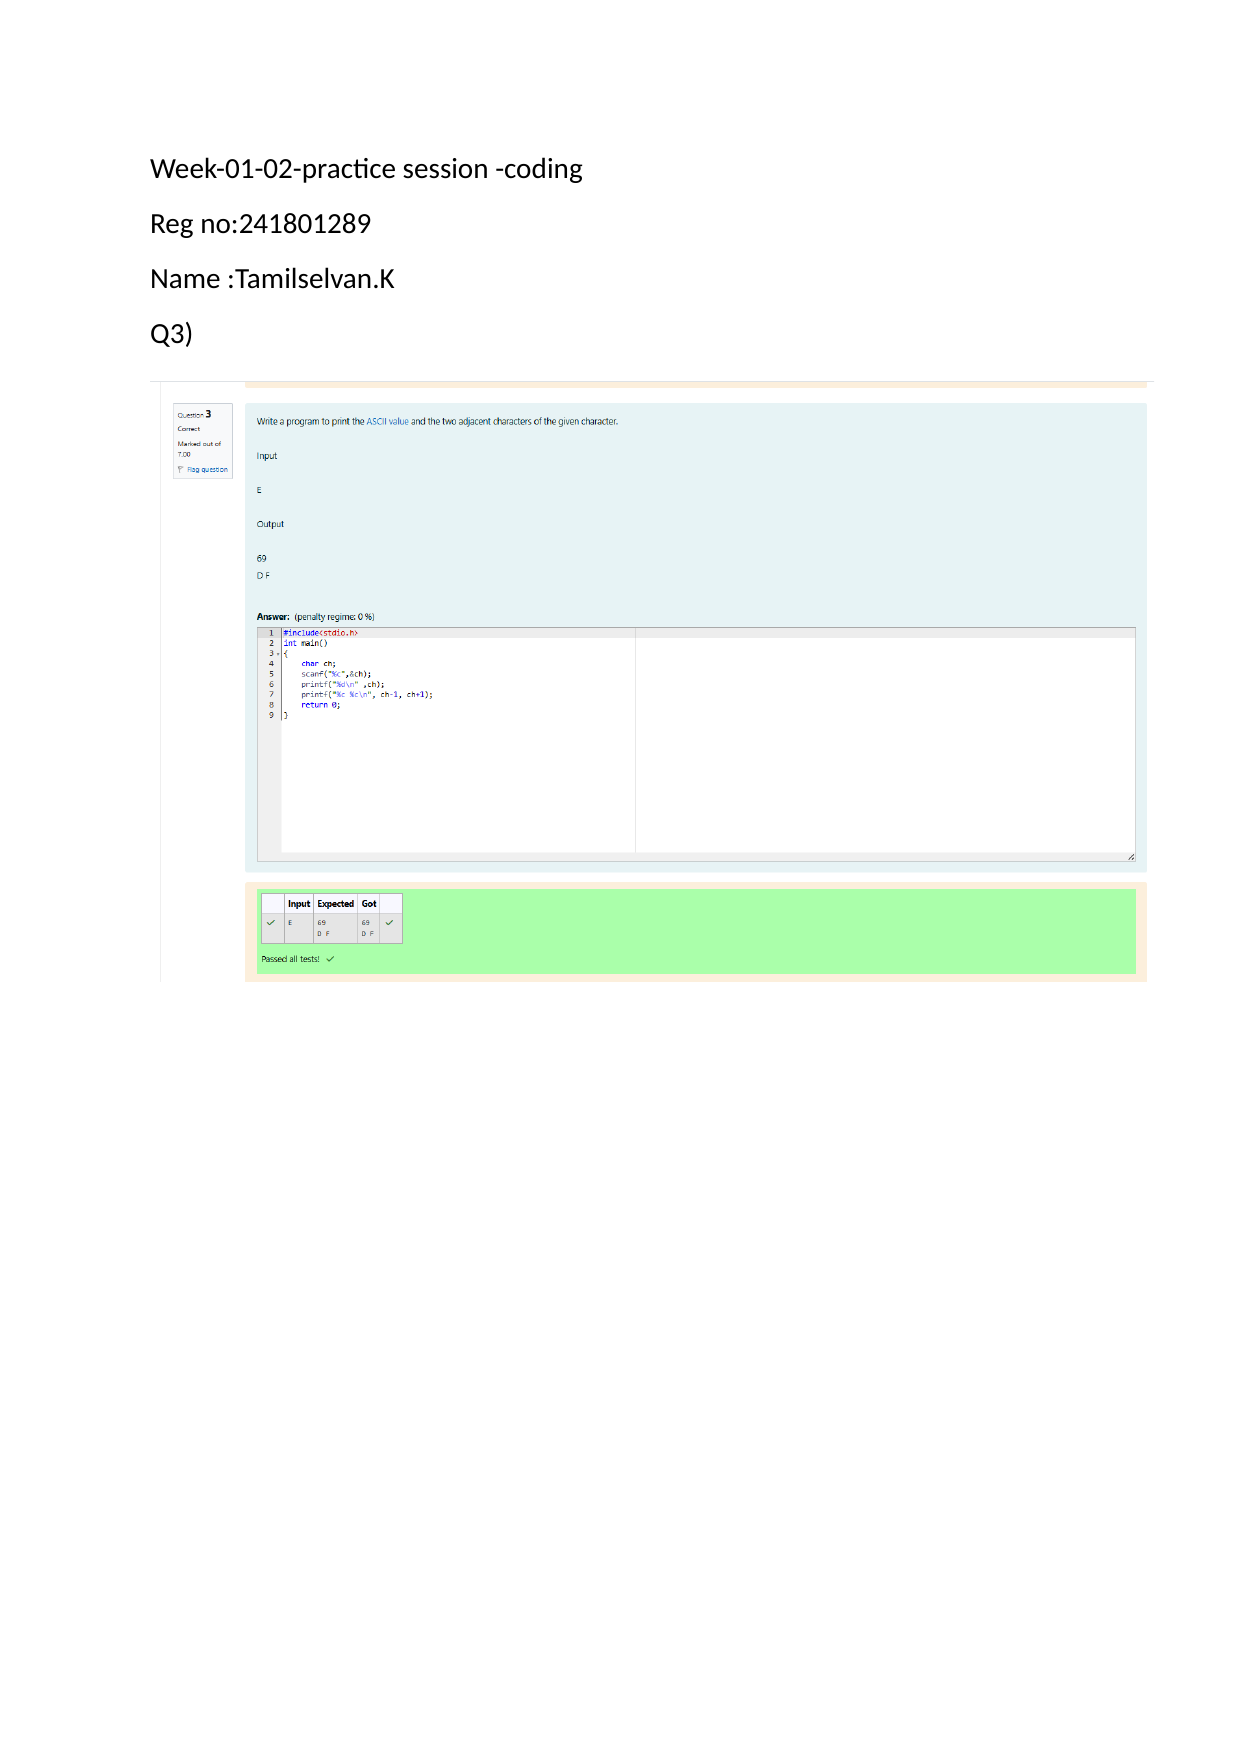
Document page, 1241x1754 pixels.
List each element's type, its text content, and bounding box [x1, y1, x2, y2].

text Reg no:241801289 [150, 205, 1090, 241]
picture [150, 370, 1155, 982]
text Q3) [150, 315, 1090, 351]
text Week-01-02-practice session -coding [150, 150, 1090, 186]
text Name :Tamilselvan.K [150, 260, 1090, 296]
